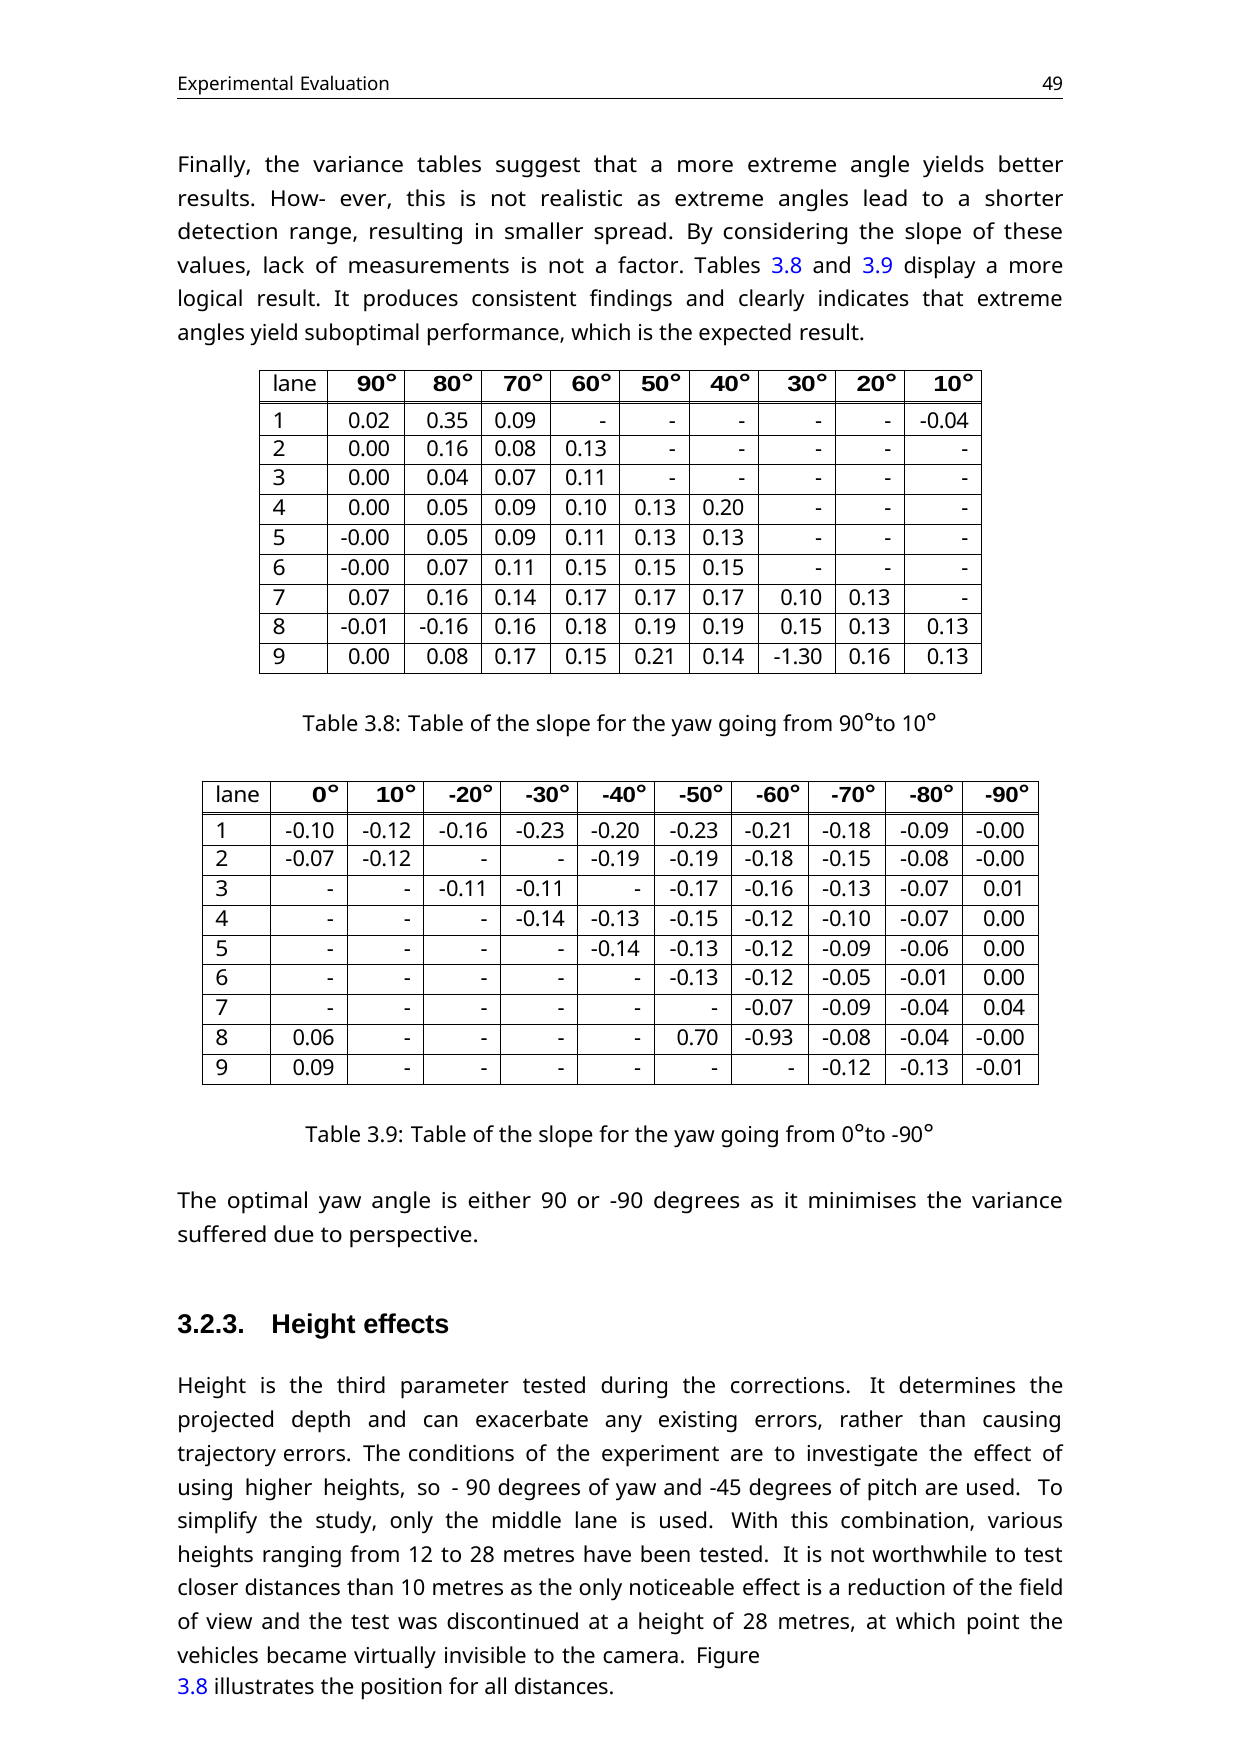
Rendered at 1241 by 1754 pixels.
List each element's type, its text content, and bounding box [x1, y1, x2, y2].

table_cell - [551, 404, 619, 434]
text Table 3.9: Table of the slope for the yaw going from 0°to -90° [162, 1115, 1077, 1149]
table_cell 0.00 [963, 906, 1038, 934]
table_header 90° [328, 371, 404, 401]
table_cell 0.05 [405, 495, 481, 524]
table_cell 0.15 [759, 614, 835, 643]
table_cell -0.13 [578, 906, 654, 934]
table_cell 0.13 [836, 614, 904, 643]
table_cell 0.04 [963, 995, 1038, 1024]
table_header 10° [348, 782, 423, 812]
table_cell 4 [260, 495, 327, 524]
table_cell - [759, 436, 835, 464]
table_cell -0.07 [271, 846, 347, 875]
table_cell - [424, 846, 500, 875]
table_cell -0.09 [886, 815, 962, 845]
table_header 60° [551, 371, 619, 401]
table_cell 0.19 [620, 614, 689, 643]
table_header lane [203, 782, 270, 812]
subtitle Height effects [177, 1308, 1078, 1339]
table_cell - [836, 436, 904, 464]
table_cell - [271, 876, 347, 905]
table_cell 0.15 [551, 555, 619, 583]
table_cell 0.14 [690, 644, 758, 673]
table_header 40° [690, 371, 758, 401]
text 3.8 illustrates the position for all distances. [177, 1673, 1078, 1700]
table_cell - [655, 1055, 731, 1083]
table_cell - [836, 404, 904, 434]
table_cell - [905, 495, 981, 524]
table_cell -0.04 [886, 995, 962, 1024]
table_cell - [836, 465, 904, 494]
table_cell - [271, 936, 347, 964]
table_cell 0.11 [551, 525, 619, 554]
table_cell -0.17 [655, 876, 731, 905]
table_cell 5 [203, 936, 270, 964]
table_cell - [836, 525, 904, 554]
table_cell 3 [260, 465, 327, 494]
table_cell - [620, 465, 689, 494]
table_cell -0.15 [655, 906, 731, 934]
table_cell 0.17 [482, 644, 550, 673]
table_cell -1.30 [759, 644, 835, 673]
table_header 30° [759, 371, 835, 401]
table_cell 0.08 [405, 644, 481, 673]
table_cell -0.07 [732, 995, 808, 1024]
table_cell - [271, 995, 347, 1024]
table_cell -0.93 [732, 1025, 808, 1054]
table_header 20° [836, 371, 904, 401]
table_cell - [759, 525, 835, 554]
table_cell 0.00 [328, 495, 404, 524]
table_cell 0.01 [963, 876, 1038, 905]
table_cell - [836, 495, 904, 524]
table_cell - [578, 995, 654, 1024]
table_cell 2 [260, 436, 327, 464]
table_cell -0.14 [501, 906, 577, 934]
table_cell -0.05 [809, 965, 885, 994]
text Experimental Evaluation 49 [177, 71, 1078, 96]
table_cell - [690, 465, 758, 494]
table_cell 0.00 [963, 936, 1038, 964]
table_cell 0.04 [405, 465, 481, 494]
table_cell - [501, 1025, 577, 1054]
table_cell -0.13 [809, 876, 885, 905]
table_cell 6 [203, 965, 270, 994]
table_cell -0.00 [963, 815, 1038, 845]
table_cell 5 [260, 525, 327, 554]
table_cell - [348, 965, 423, 994]
table_cell 0.08 [482, 436, 550, 464]
table_cell -0.10 [809, 906, 885, 934]
table_cell -0.21 [732, 815, 808, 845]
table_cell -0.04 [886, 1025, 962, 1054]
table_cell 0.09 [271, 1055, 347, 1083]
table_cell 0.07 [405, 555, 481, 583]
table_cell -0.01 [886, 965, 962, 994]
table_cell - [578, 1025, 654, 1054]
table_cell -0.13 [886, 1055, 962, 1083]
table_cell - [424, 936, 500, 964]
table_header 50° [620, 371, 689, 401]
table_cell 0.15 [690, 555, 758, 583]
table_cell - [759, 555, 835, 583]
table_cell 0.13 [620, 525, 689, 554]
table_cell 0.70 [655, 1025, 731, 1054]
table_header -80° [886, 782, 962, 812]
table_cell 1 [203, 815, 270, 845]
table_cell -0.14 [578, 936, 654, 964]
table_cell 0.35 [405, 404, 481, 434]
table_cell - [348, 876, 423, 905]
table_cell -0.00 [328, 525, 404, 554]
table_cell -0.12 [348, 846, 423, 875]
table_cell -0.23 [655, 815, 731, 845]
table_cell - [759, 465, 835, 494]
table_cell -0.00 [963, 1025, 1038, 1054]
table_cell 0.13 [836, 585, 904, 613]
table_cell 9 [203, 1055, 270, 1083]
table_cell 0.09 [482, 495, 550, 524]
table_cell -0.16 [424, 815, 500, 845]
table_cell 0.13 [620, 495, 689, 524]
text Height is the third parameter tested during the corrections. It determines the projected depth and can exacerbate any existing errors, rather than causing trajectory errors. The conditions of the experiment are to investigate the effect of using higher heights, so - 90 degrees of yaw and -45 degrees of pitch are used. To simplify the study, only the middle lane is used. With this combination, various heights ranging from 12 to 28 metres have been tested. It is not worthwhile to test closer distances than 10 metres as the only noticeable effect is a reduction of the field of view and the test was discontinued at a height of 28 metres, at which point the vehicles became virtually invisible to the camera. Figure [177, 1371, 1063, 1669]
table_cell - [348, 1055, 423, 1083]
table_cell 0.15 [551, 644, 619, 673]
table_cell 7 [203, 995, 270, 1024]
text Table 3.8: Table of the slope for the yaw going from 90°to 10° [162, 704, 1077, 739]
table_cell - [424, 995, 500, 1024]
table_header -70° [809, 782, 885, 812]
table_cell - [348, 936, 423, 964]
table_cell - [424, 1055, 500, 1083]
table_cell 0.18 [551, 614, 619, 643]
table_cell -0.18 [732, 846, 808, 875]
table_cell -0.18 [809, 815, 885, 845]
table_cell - [271, 965, 347, 994]
table_cell 0.19 [690, 614, 758, 643]
table_cell 0.00 [328, 436, 404, 464]
table_header -20° [424, 782, 500, 812]
table_cell -0.23 [501, 815, 577, 845]
table_cell 0.13 [551, 436, 619, 464]
table_cell -0.06 [886, 936, 962, 964]
table_cell 1 [260, 404, 327, 434]
table_cell - [905, 465, 981, 494]
table_cell - [905, 436, 981, 464]
table_cell 0.20 [690, 495, 758, 524]
table_cell - [690, 436, 758, 464]
table_cell -0.01 [328, 614, 404, 643]
table_cell - [424, 1025, 500, 1054]
table_cell -0.04 [905, 404, 981, 434]
table_cell 0.07 [482, 465, 550, 494]
table_cell -0.20 [578, 815, 654, 845]
table_cell 0.17 [690, 585, 758, 613]
text Finally, the variance tables suggest that a more extreme angle yields better results. How- ever, this is not realistic as extreme angles lead to a shorter detection range, resulting in smaller spread. By considering the slope of these values, lack of measurements is not a factor. Tables 3.8 and 3.9 display a more logical result. It produces consistent findings and clearly indicates that extreme angles yield suboptimal performance, which is the expected result. [177, 149, 1063, 347]
table_cell -0.11 [424, 876, 500, 905]
table_cell - [501, 1055, 577, 1083]
table_cell 0.00 [328, 644, 404, 673]
table_cell - [620, 404, 689, 434]
table_cell 0.02 [328, 404, 404, 434]
table_cell - [690, 404, 758, 434]
table_cell 0.09 [482, 525, 550, 554]
table_cell 0.21 [620, 644, 689, 673]
table_cell - [348, 995, 423, 1024]
table_cell -0.12 [732, 936, 808, 964]
table_cell - [905, 585, 981, 613]
table_cell 0.17 [551, 585, 619, 613]
table_cell -0.07 [886, 906, 962, 934]
table_cell - [271, 906, 347, 934]
table_cell 0.09 [482, 404, 550, 434]
table_cell - [905, 555, 981, 583]
table_cell -0.12 [348, 815, 423, 845]
table_header -40° [578, 782, 654, 812]
table_cell -0.00 [963, 846, 1038, 875]
table_cell 3 [203, 876, 270, 905]
table_cell 0.06 [271, 1025, 347, 1054]
table_cell 0.16 [482, 614, 550, 643]
table_cell - [501, 995, 577, 1024]
table_cell - [424, 965, 500, 994]
text The optimal yaw angle is either 90 or -90 degrees as it minimises the variance suffered due to perspective. [177, 1185, 1063, 1249]
table_cell - [578, 876, 654, 905]
table_cell 0.13 [690, 525, 758, 554]
table_cell 0.16 [405, 436, 481, 464]
table_cell 0.10 [759, 585, 835, 613]
table_header 70° [482, 371, 550, 401]
table_cell 0.16 [836, 644, 904, 673]
table_cell -0.13 [655, 965, 731, 994]
table_cell 0.13 [905, 614, 981, 643]
table_cell 0.17 [620, 585, 689, 613]
table_cell 0.16 [405, 585, 481, 613]
table_header 80° [405, 371, 481, 401]
table_cell 0.00 [963, 965, 1038, 994]
table_cell 0.11 [482, 555, 550, 583]
table_cell -0.12 [732, 906, 808, 934]
table_cell -0.09 [809, 995, 885, 1024]
table_header -50° [655, 782, 731, 812]
table_cell 0.14 [482, 585, 550, 613]
table_cell - [501, 846, 577, 875]
table_cell -0.12 [809, 1055, 885, 1083]
table_cell -0.15 [809, 846, 885, 875]
table_cell -0.00 [328, 555, 404, 583]
table_cell 6 [260, 555, 327, 583]
table_cell - [905, 525, 981, 554]
table_cell - [578, 965, 654, 994]
table_cell - [836, 555, 904, 583]
table_cell 9 [260, 644, 327, 673]
table_cell - [620, 436, 689, 464]
table_cell 0.00 [328, 465, 404, 494]
table_cell 2 [203, 846, 270, 875]
table_cell -0.11 [501, 876, 577, 905]
table_cell -0.01 [963, 1055, 1038, 1083]
table_cell 0.15 [620, 555, 689, 583]
table_cell 0.11 [551, 465, 619, 494]
table_header 0° [271, 782, 347, 812]
table_cell -0.09 [809, 936, 885, 964]
table_header -90° [963, 782, 1038, 812]
table_cell - [501, 965, 577, 994]
table_header 10° [905, 371, 981, 401]
table_cell -0.07 [886, 876, 962, 905]
table_cell -0.12 [732, 965, 808, 994]
table_cell - [759, 495, 835, 524]
table_cell 4 [203, 906, 270, 934]
table_cell 0.05 [405, 525, 481, 554]
table_cell - [348, 1025, 423, 1054]
table_cell -0.08 [886, 846, 962, 875]
table_cell - [348, 906, 423, 934]
table_cell -0.16 [405, 614, 481, 643]
table_cell 0.10 [551, 495, 619, 524]
table_cell 8 [260, 614, 327, 643]
table_cell - [655, 995, 731, 1024]
table_cell - [732, 1055, 808, 1083]
table_cell -0.16 [732, 876, 808, 905]
table_cell 0.07 [328, 585, 404, 613]
table_cell -0.13 [655, 936, 731, 964]
table_cell - [578, 1055, 654, 1083]
table_cell - [759, 404, 835, 434]
table_cell -0.19 [655, 846, 731, 875]
table_cell 0.13 [905, 644, 981, 673]
table_header -30° [501, 782, 577, 812]
table_cell - [501, 936, 577, 964]
table_cell -0.19 [578, 846, 654, 875]
table_header -60° [732, 782, 808, 812]
table_cell 7 [260, 585, 327, 613]
table_cell 8 [203, 1025, 270, 1054]
table_cell -0.10 [271, 815, 347, 845]
table_cell -0.08 [809, 1025, 885, 1054]
table_cell - [424, 906, 500, 934]
table_header lane [260, 371, 327, 401]
